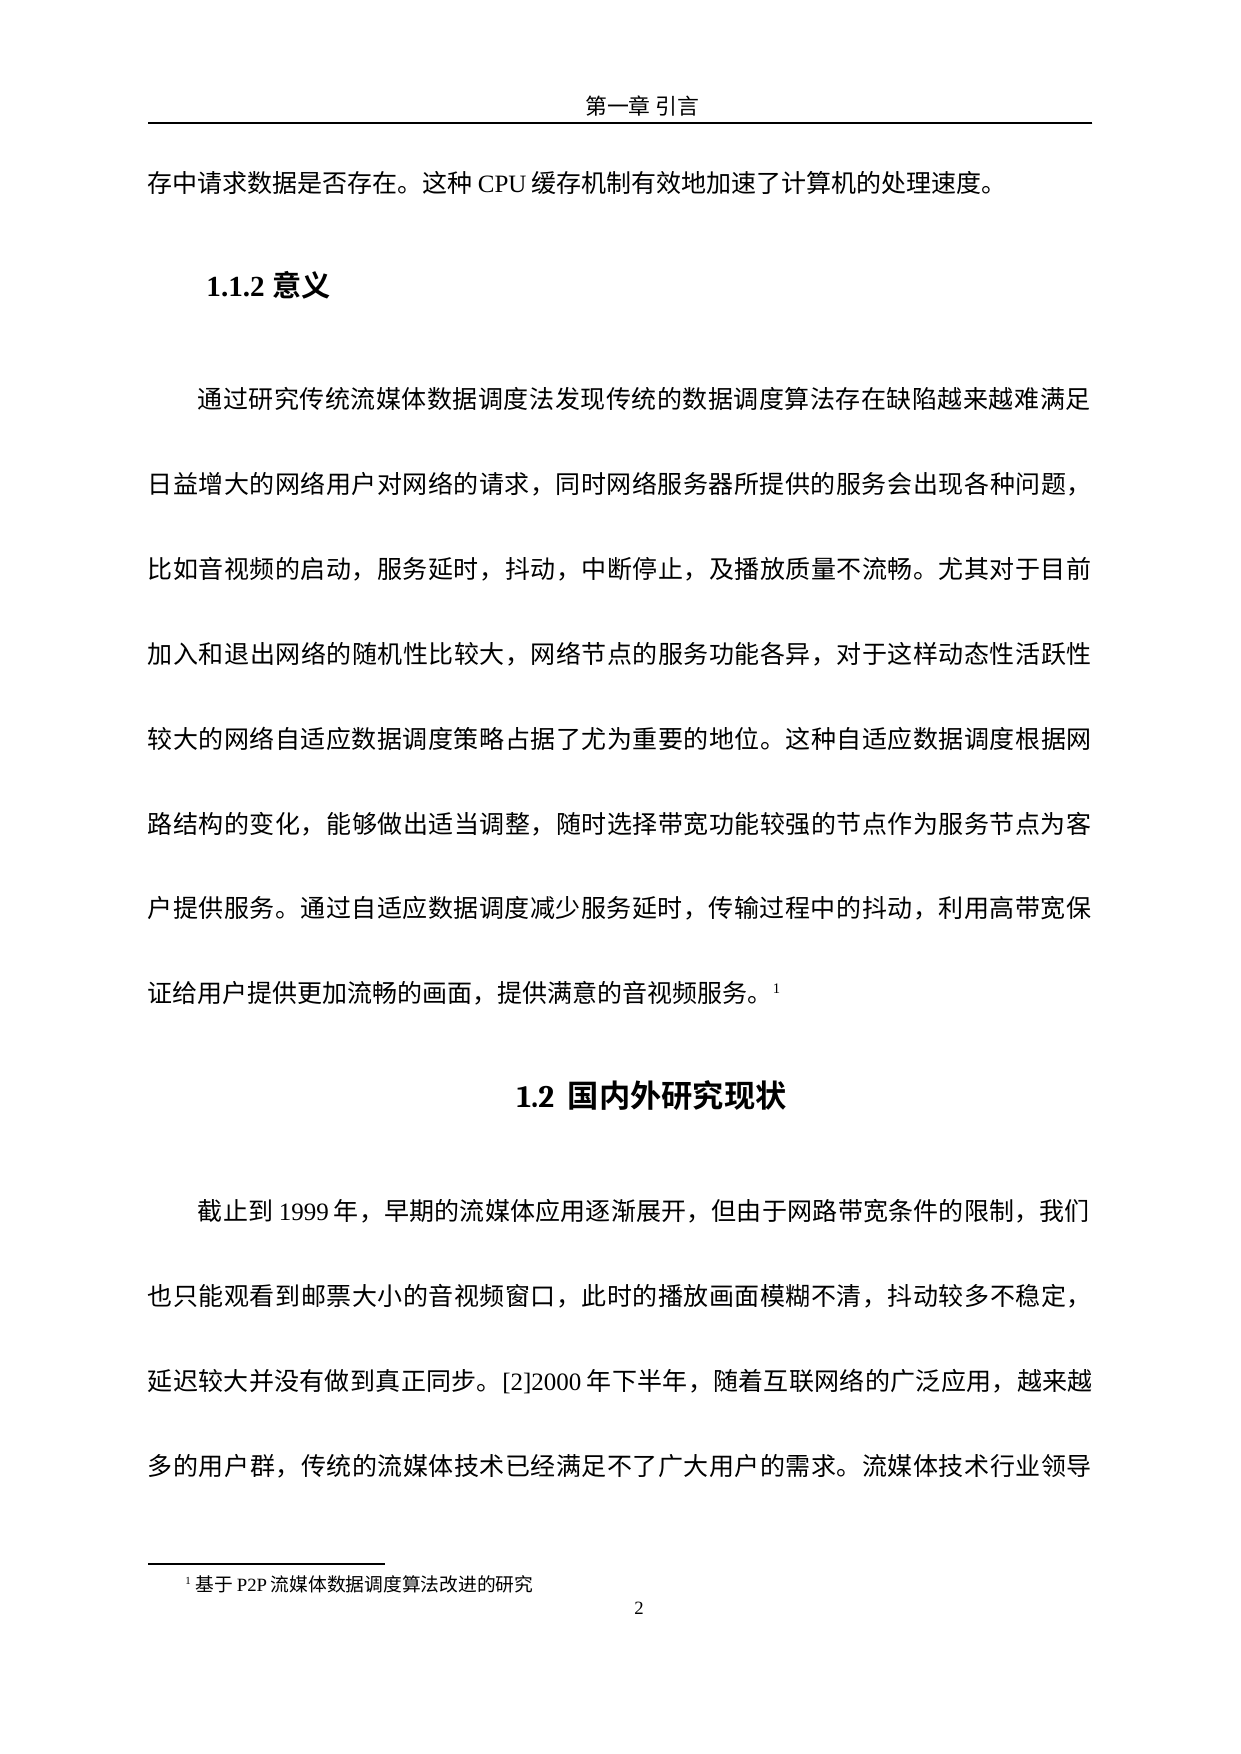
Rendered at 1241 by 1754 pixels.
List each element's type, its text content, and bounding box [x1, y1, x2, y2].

subtitle 1.2 国内外研究现状 [148, 1060, 1092, 1128]
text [148, 1176, 1092, 1498]
text 通过研究传统流媒体数据调度法发现传统的数据调度算法存在缺陷越来越难满足日益增大的网络用户对网络的请求，同时网络服务器所提供的服务会出现各种问题，比如音视频的启动，服务延时，抖动，中断停止，及播放质量不流畅。尤其对于目前加入和退出网络的随机性比较大，网络节点的服务功能各异，对于这样动态性活跃性较大的网络自适应数据调度策略占据了尤为重要的地位。这种自适应数据调度根据网路结构的变化，能够做出适当调整，随时选择带宽功能较强的节点作为服务节点为客户提供服务。通过自适应数据调度减少服务延时，传输过程中的抖动，利用高带宽保证给用户提供更加流畅的画面，提供满意的音视频服务。 [148, 364, 1092, 1026]
subtitle 1.1.2 意义 [148, 250, 1092, 318]
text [148, 148, 1092, 216]
